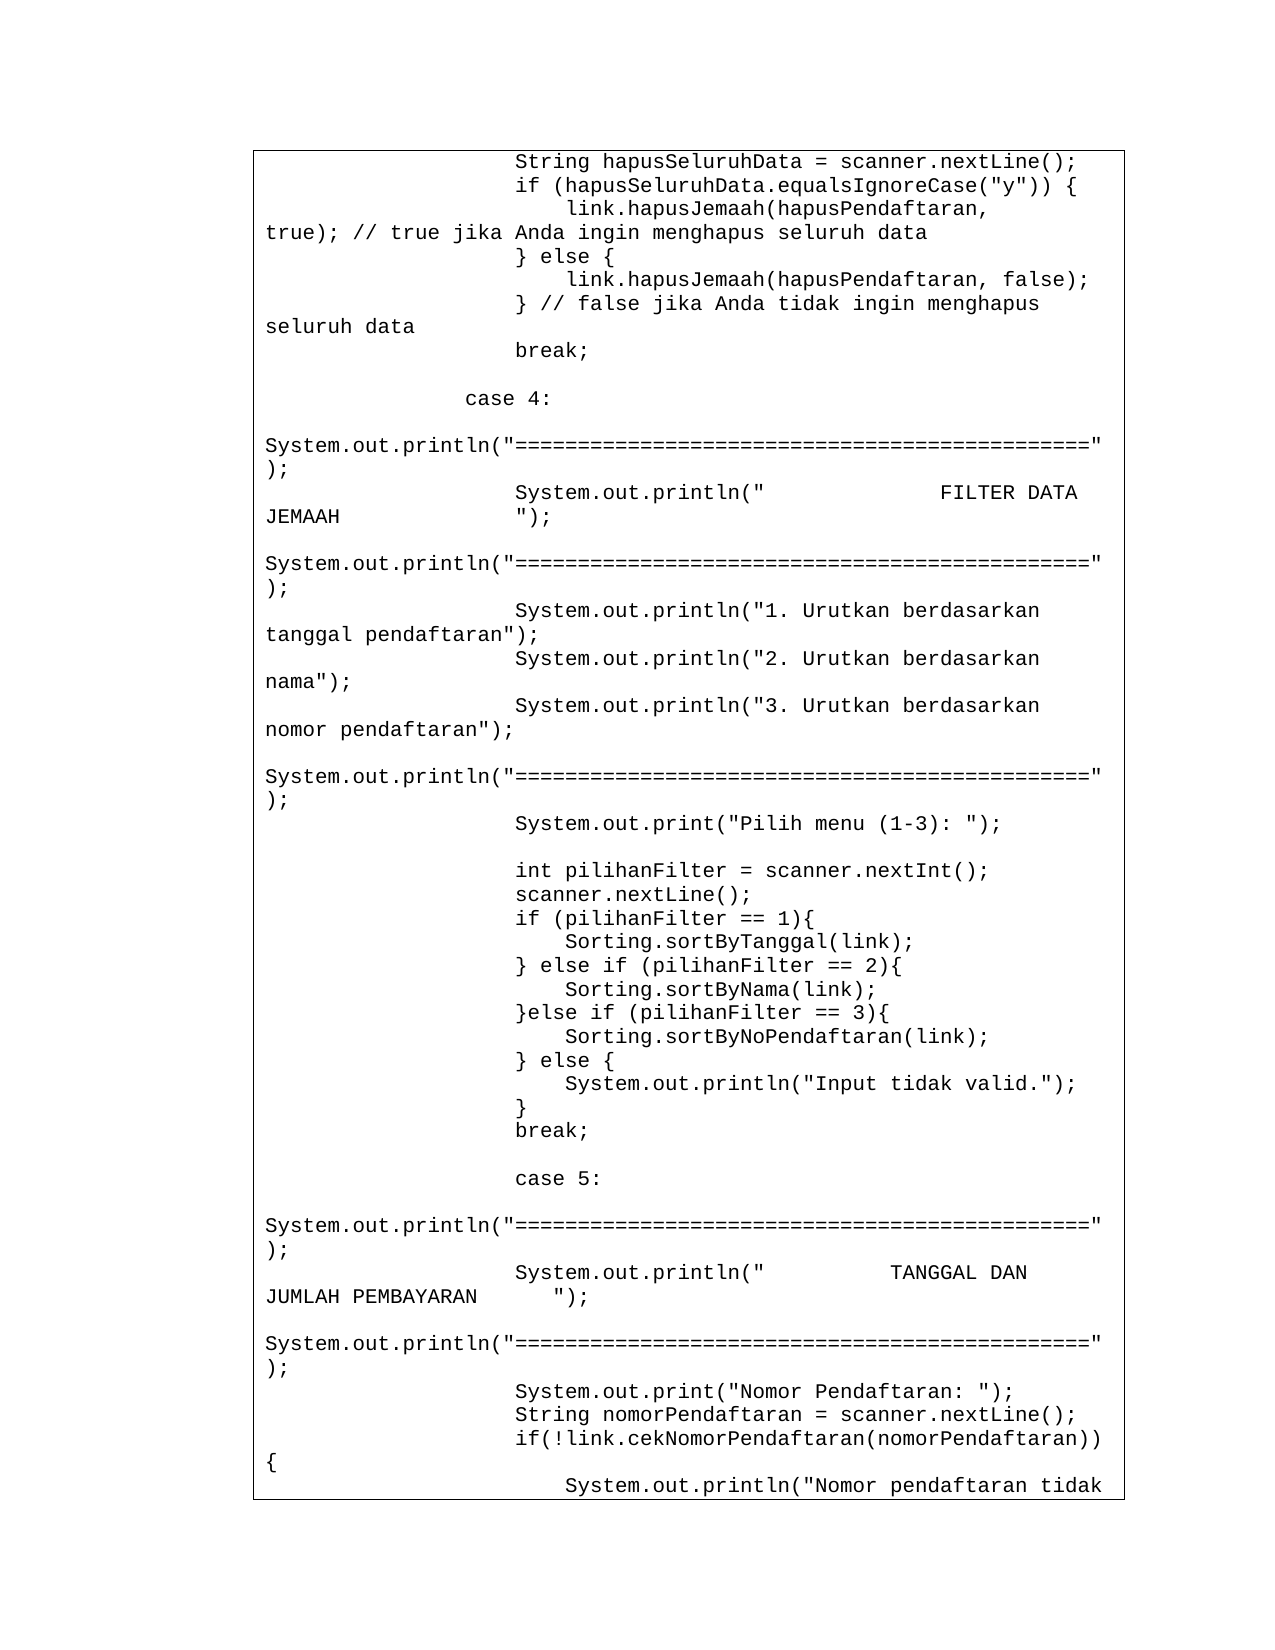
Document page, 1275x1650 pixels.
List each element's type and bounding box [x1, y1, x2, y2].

table_header [254, 151, 1124, 1499]
